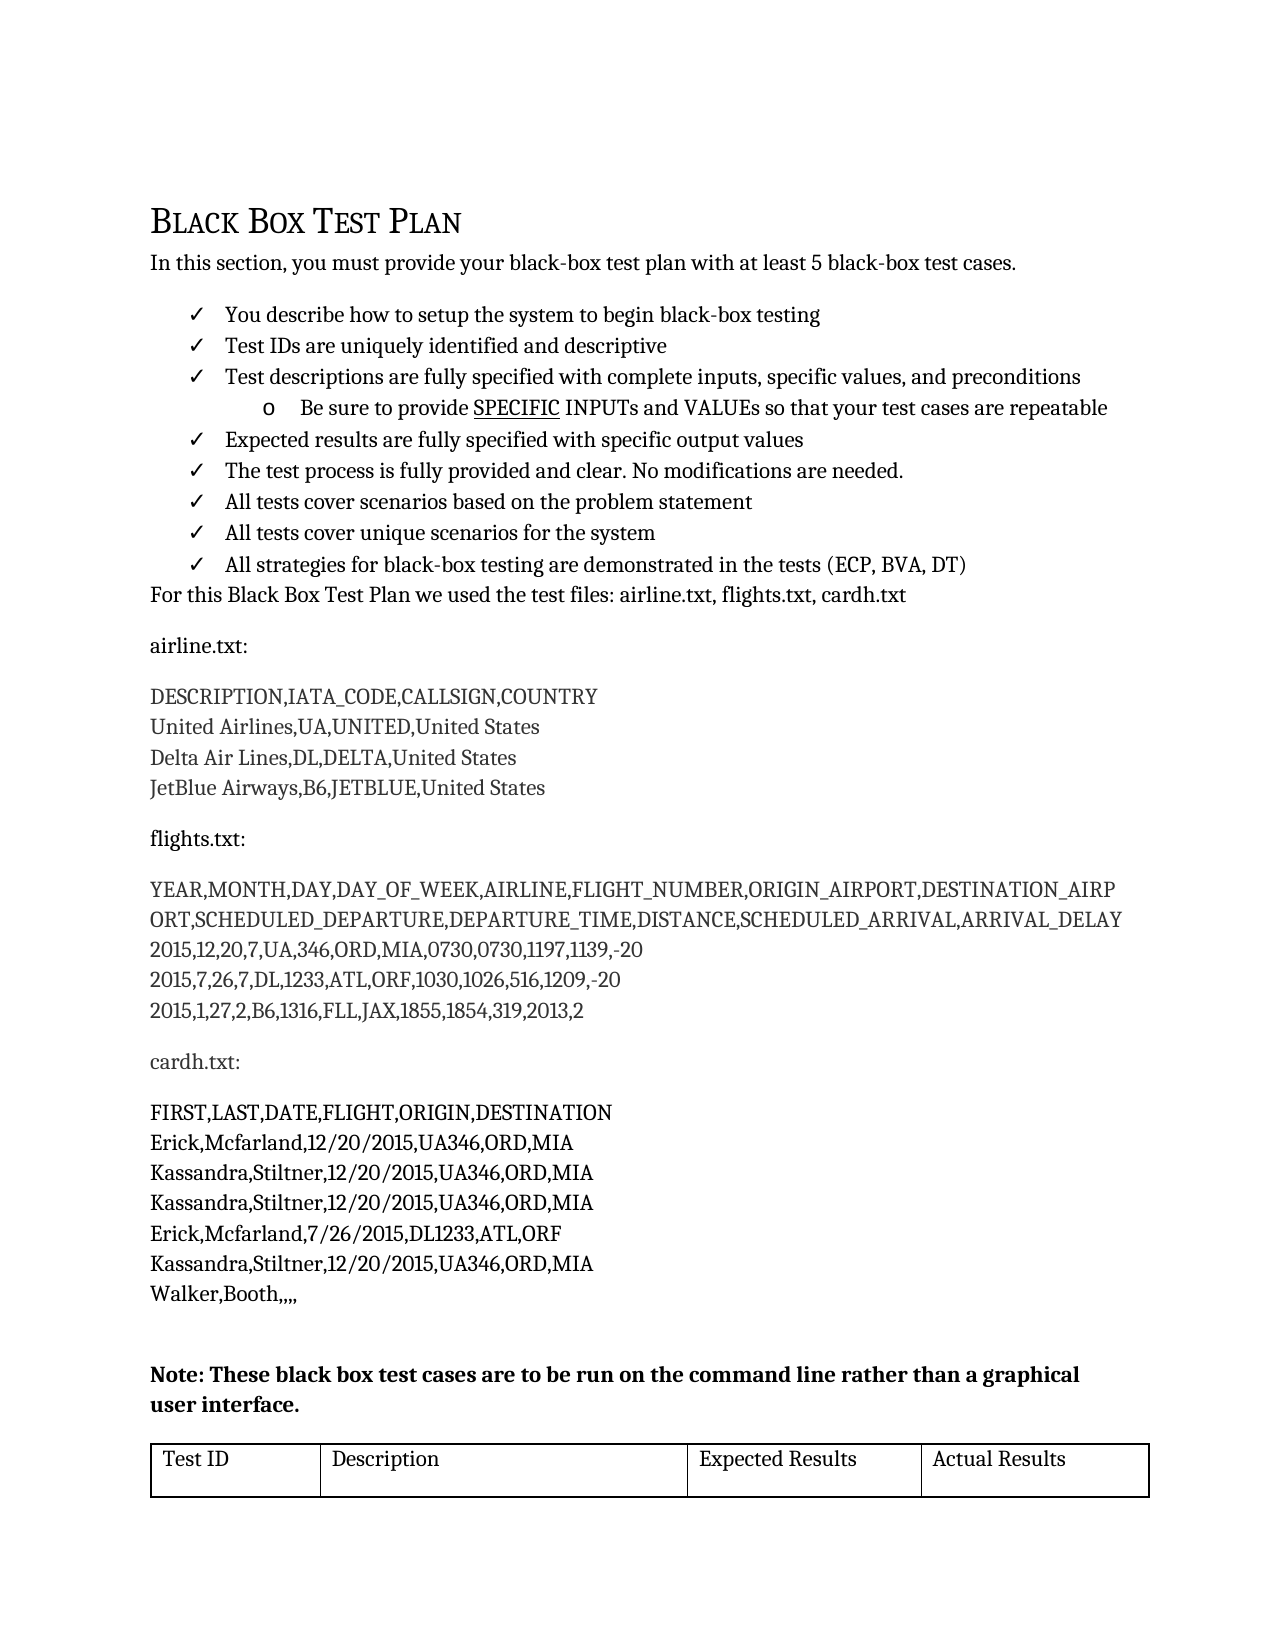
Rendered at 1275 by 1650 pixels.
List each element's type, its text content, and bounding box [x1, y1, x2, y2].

text YEAR,MONTH,DAY,DAY_OF_WEEK,AIRLINE,FLIGHT_NUMBER,ORIGIN_AIRPORT,DESTINATION_AIRPORT,SCHEDULED_DEPARTURE,DEPARTURE_TIME,DISTANCE,SCHEDULED_ARRIVAL,ARRIVAL_DELAY 2015,12,20,7,UA,346,ORD,MIA,0730,0730,1197,1139,-20 2015,7,26,7,DL,1233,ATL,ORF,1030,1026,516,1209,-20 2015,1,27,2,B6,1316,FLL,JAX,1855,1854,319,2013,2 [150, 877, 1125, 1024]
table_header Test ID [152, 1445, 320, 1496]
text DESCRIPTION,IATA_CODE,CALLSIGN,COUNTRY United Airlines,UA,UNITED,United States Delta Air Lines,DL,DELTA,United States JetBlue Airways,B6,JETBLUE,United States [150, 684, 1125, 801]
list All tests cover unique scenarios for the system [187, 519, 1125, 547]
table_header Description [321, 1445, 687, 1496]
list All tests cover scenarios based on the problem statement [187, 488, 1125, 515]
list Expected results are fully specified with specific output values [187, 426, 1125, 453]
table_header Actual Results [922, 1445, 1148, 1496]
table_header Expected Results [688, 1445, 921, 1496]
subtitle Black Box Test Plan [150, 200, 1125, 243]
list Test descriptions are fully specified with complete inputs, specific values, and preconditions [187, 363, 1125, 390]
text Walker,Booth,,,, [150, 1281, 1125, 1307]
text flights.txt: [150, 826, 1125, 852]
list Test IDs are uniquely identified and descriptive [187, 332, 1125, 359]
list Be sure to provide SPECIFIC INPUTs and VALUEs so that your test cases are repeatable [262, 394, 1125, 422]
text Note: These black box test cases are to be run on the command line rather than a graphical user interface. [150, 1362, 1125, 1419]
text For this Black Box Test Plan we used the test files: airline.txt, flights.txt, cardh.txt [150, 582, 1125, 608]
text cardh.txt: [150, 1048, 1125, 1075]
text airline.txt: [150, 633, 1125, 659]
list All strategies for black-box testing are demonstrated in the tests (ECP, BVA, DT) [187, 551, 1125, 578]
list You describe how to setup the system to begin black-box testing [187, 301, 1125, 328]
text FIRST,LAST,DATE,FLIGHT,ORIGIN,DESTINATION Erick,Mcfarland,12/20/2015,UA346,ORD,MIA Kassandra,Stiltner,12/20/2015,UA346,ORD,MIA Kassandra,Stiltner,12/20/2015,UA346,ORD,MIA Erick,Mcfarland,7/26/2015,DL1233,ATL,ORF Kassandra,Stiltner,12/20/2015,UA346,ORD,MIA [150, 1099, 1125, 1277]
list The test process is fully provided and clear. No modifications are needed. [187, 457, 1125, 484]
text In this section, you must provide your black-box test plan with at least 5 black-box test cases. [150, 249, 1125, 276]
